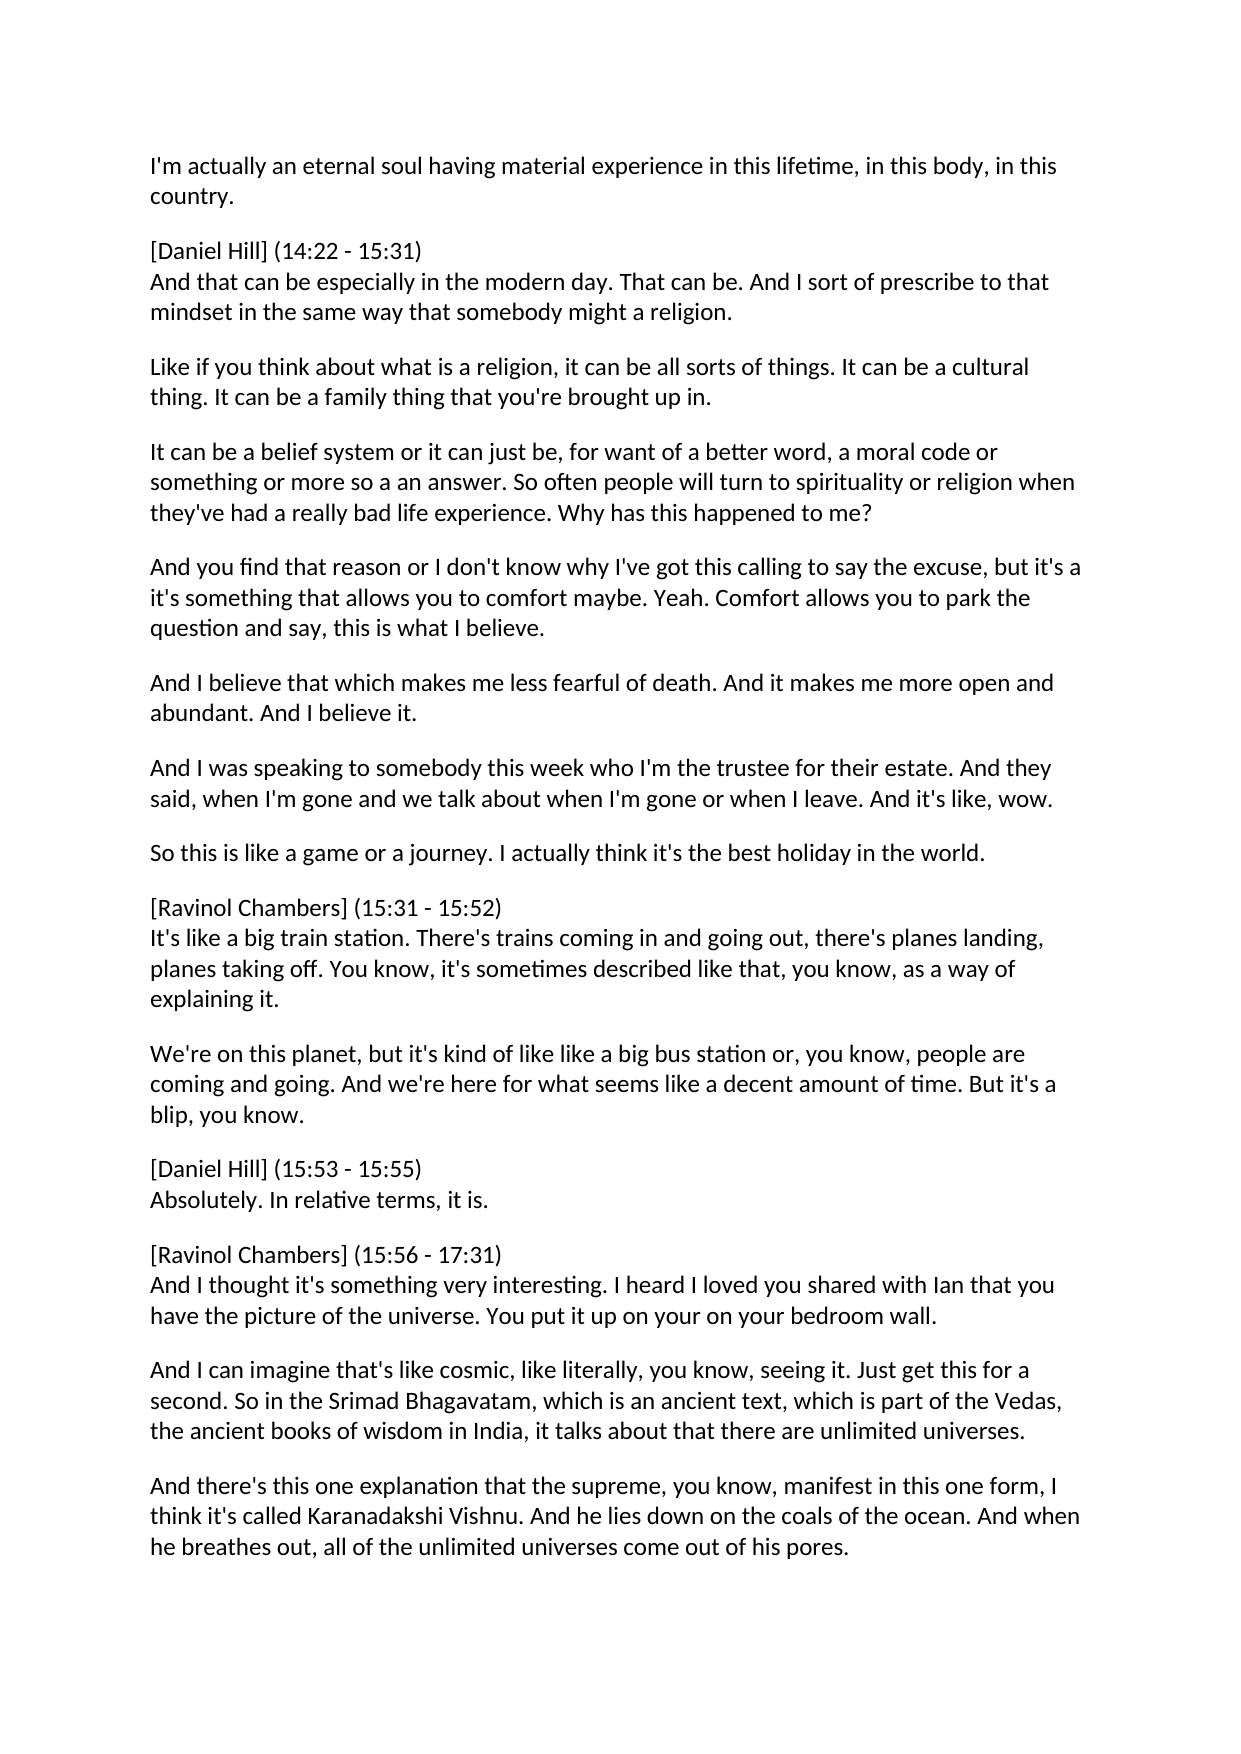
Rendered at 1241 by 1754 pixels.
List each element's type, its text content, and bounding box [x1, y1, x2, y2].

text And I can imagine that's like cosmic, like literally, you know, seeing it. Just get this for a second. So in the Srimad Bhagavatam, which is an ancient text, which is part of the Vedas, the ancient books of wisdom in India, it talks about that there are unlimited universes. [150, 1354, 1090, 1446]
text It's like a big train station. There's trains coming in and going out, there's planes landing, planes taking off. You know, it's sometimes described like that, you know, as a way of explaining it. [150, 922, 1090, 1014]
text And that can be especially in the modern day. That can be. And I sort of prescribe to that mindset in the same way that somebody might a religion. [150, 266, 1090, 327]
text We're on this planet, but it's kind of like like a big bus station or, you know, people are coming and going. And we're here for what seems like a decent amount of time. But it's a blip, you know. [150, 1038, 1090, 1129]
text And you find that reason or I don't know why I've got this calling to say the excuse, but it's a it's something that allows you to comfort maybe. Yeah. Comfort allows you to park the question and say, this is what I believe. [150, 551, 1090, 643]
text Like if you think about what is a religion, it can be all sorts of things. It can be a cultural thing. It can be a family thing that you're brought up in. [150, 351, 1090, 412]
text Absolutely. In relative terms, it is. [150, 1184, 1090, 1215]
text It can be a belief system or it can just be, for want of a better word, a moral code or something or more so a an answer. So often people will turn to spirituality or religion when they've had a really bad life experience. Why has this happened to me? [150, 436, 1090, 527]
text I'm actually an eternal soul having material experience in this lifetime, in this body, in this country. [150, 150, 1090, 211]
text So this is like a game or a journey. I actually think it's the best holiday in the world. [150, 837, 1090, 868]
text [Ravinol Chambers] (15:31 - 15:52) [150, 892, 1090, 922]
text [Ravinol Chambers] (15:56 - 17:31) [150, 1239, 1090, 1269]
text And I thought it's something very interesting. I heard I loved you shared with Ian that you have the picture of the universe. You put it up on your on your bedroom wall. [150, 1269, 1090, 1330]
text And there's this one explanation that the supreme, you know, manifest in this one form, I think it's called Karanadakshi Vishnu. And he lies down on the coals of the ocean. And when he breathes out, all of the unlimited universes come out of his pores. [150, 1470, 1090, 1562]
text And I was speaking to somebody this week who I'm the trustee for their estate. And they said, when I'm gone and we talk about when I'm gone or when I leave. And it's like, wow. [150, 752, 1090, 813]
text [Daniel Hill] (15:53 - 15:55) [150, 1154, 1090, 1184]
text [Daniel Hill] (14:22 - 15:31) [150, 235, 1090, 266]
text And I believe that which makes me less fearful of death. And it makes me more open and abundant. And I believe it. [150, 667, 1090, 728]
